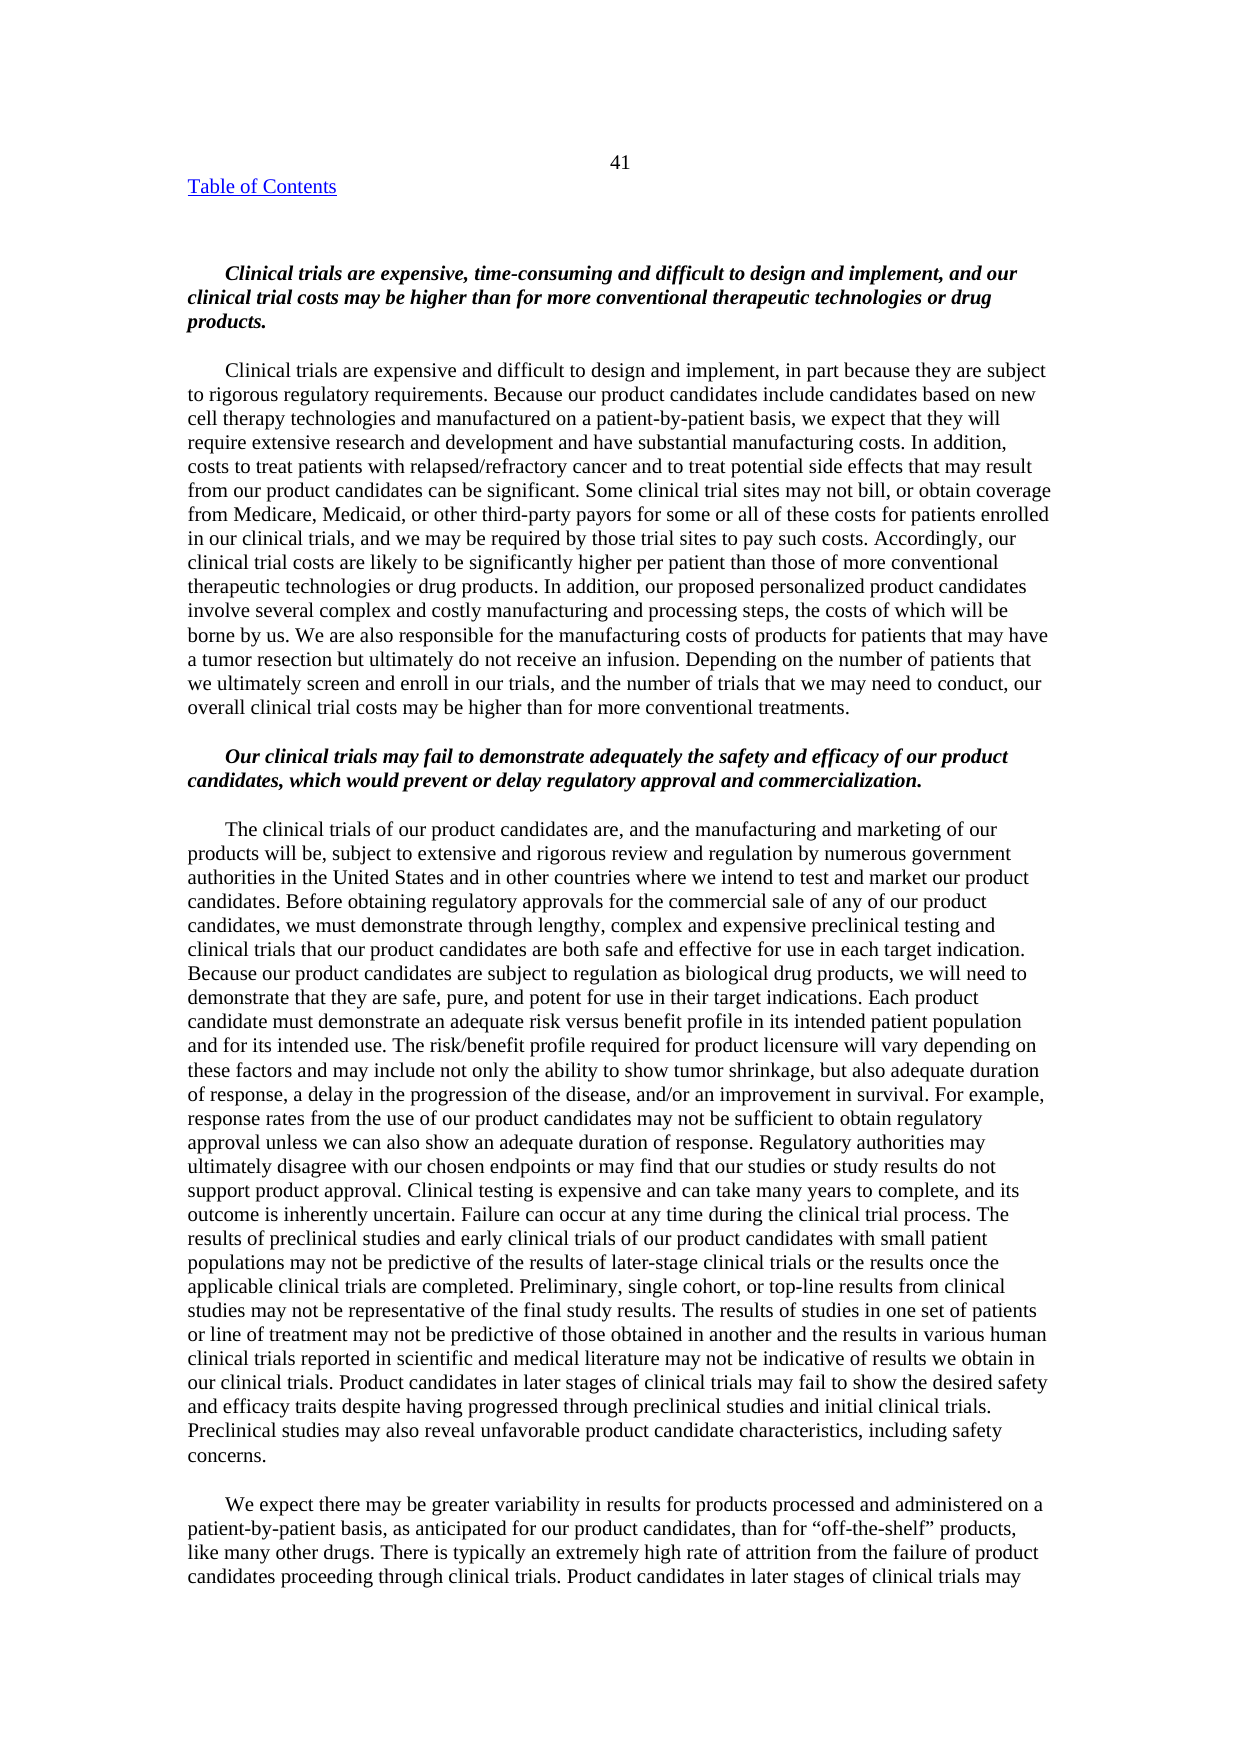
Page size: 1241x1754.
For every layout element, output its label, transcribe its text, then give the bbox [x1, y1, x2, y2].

text Clinical trials are expensive, time-consuming and difficult to design and implement, and our clinical trial costs may be higher than for more conventional therapeutic technologies or drug products. [187, 261, 1053, 333]
text Our clinical trials may fail to demonstrate adequately the safety and efficacy of our product candidates, which would prevent or delay regulatory approval and commercialization. [187, 744, 1053, 792]
text Clinical trials are expensive and difficult to design and implement, in part because they are subject to rigorous regulatory requirements. Because our product candidates include candidates based on new cell therapy technologies and manufactured on a patient-by-patient basis, we expect that they will require extensive research and development and have substantial manufacturing costs. In addition, costs to treat patients with relapsed/refractory cancer and to treat potential side effects that may result from our product candidates can be significant. Some clinical trial sites may not bill, or obtain coverage from Medicare, Medicaid, or other third-party payors for some or all of these costs for patients enrolled in our clinical trials, and we may be required by those trial sites to pay such costs. Accordingly, our clinical trial costs are likely to be significantly higher per patient than those of more conventional therapeutic technologies or drug products. In addition, our proposed personalized product candidates involve several complex and costly manufacturing and processing steps, the costs of which will be borne by us. We are also responsible for the manufacturing costs of products for patients that may have a tumor resection but ultimately do not receive an infusion. Depending on the number of patients that we ultimately screen and enroll in our trials, and the number of trials that we may need to conduct, our overall clinical trial costs may be higher than for more conventional treatments. [187, 358, 1053, 719]
text 41 [187, 150, 1053, 174]
text Table of Contents [187, 174, 1053, 198]
text The clinical trials of our product candidates are, and the manufacturing and marketing of our products will be, subject to extensive and rigorous review and regulation by numerous government authorities in the United States and in other countries where we intend to test and market our product candidates. Before obtaining regulatory approvals for the commercial sale of any of our product candidates, we must demonstrate through lengthy, complex and expensive preclinical testing and clinical trials that our product candidates are both safe and effective for use in each target indication. Because our product candidates are subject to regulation as biological drug products, we will need to demonstrate that they are safe, pure, and potent for use in their target indications. Each product candidate must demonstrate an adequate risk versus benefit profile in its intended patient population and for its intended use. The risk/benefit profile required for product licensure will vary depending on these factors and may include not only the ability to show tumor shrinkage, but also adequate duration of response, a delay in the progression of the disease, and/or an improvement in survival. For example, response rates from the use of our product candidates may not be sufficient to obtain regulatory approval unless we can also show an adequate duration of response. Regulatory authorities may ultimately disagree with our chosen endpoints or may find that our studies or study results do not support product approval. Clinical testing is expensive and can take many years to complete, and its outcome is inherently uncertain. Failure can occur at any time during the clinical trial process. The results of preclinical studies and early clinical trials of our product candidates with small patient populations may not be predictive of the results of later-stage clinical trials or the results once the applicable clinical trials are completed. Preliminary, single cohort, or top-line results from clinical studies may not be representative of the final study results. The results of studies in one set of patients or line of treatment may not be predictive of those obtained in another and the results in various human clinical trials reported in scientific and medical literature may not be indicative of results we obtain in our clinical trials. Product candidates in later stages of clinical trials may fail to show the desired safety and efficacy traits despite having progressed through preclinical studies and initial clinical trials. Preclinical studies may also reveal unfavorable product candidate characteristics, including safety concerns. [187, 817, 1053, 1467]
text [187, 1492, 1053, 1588]
